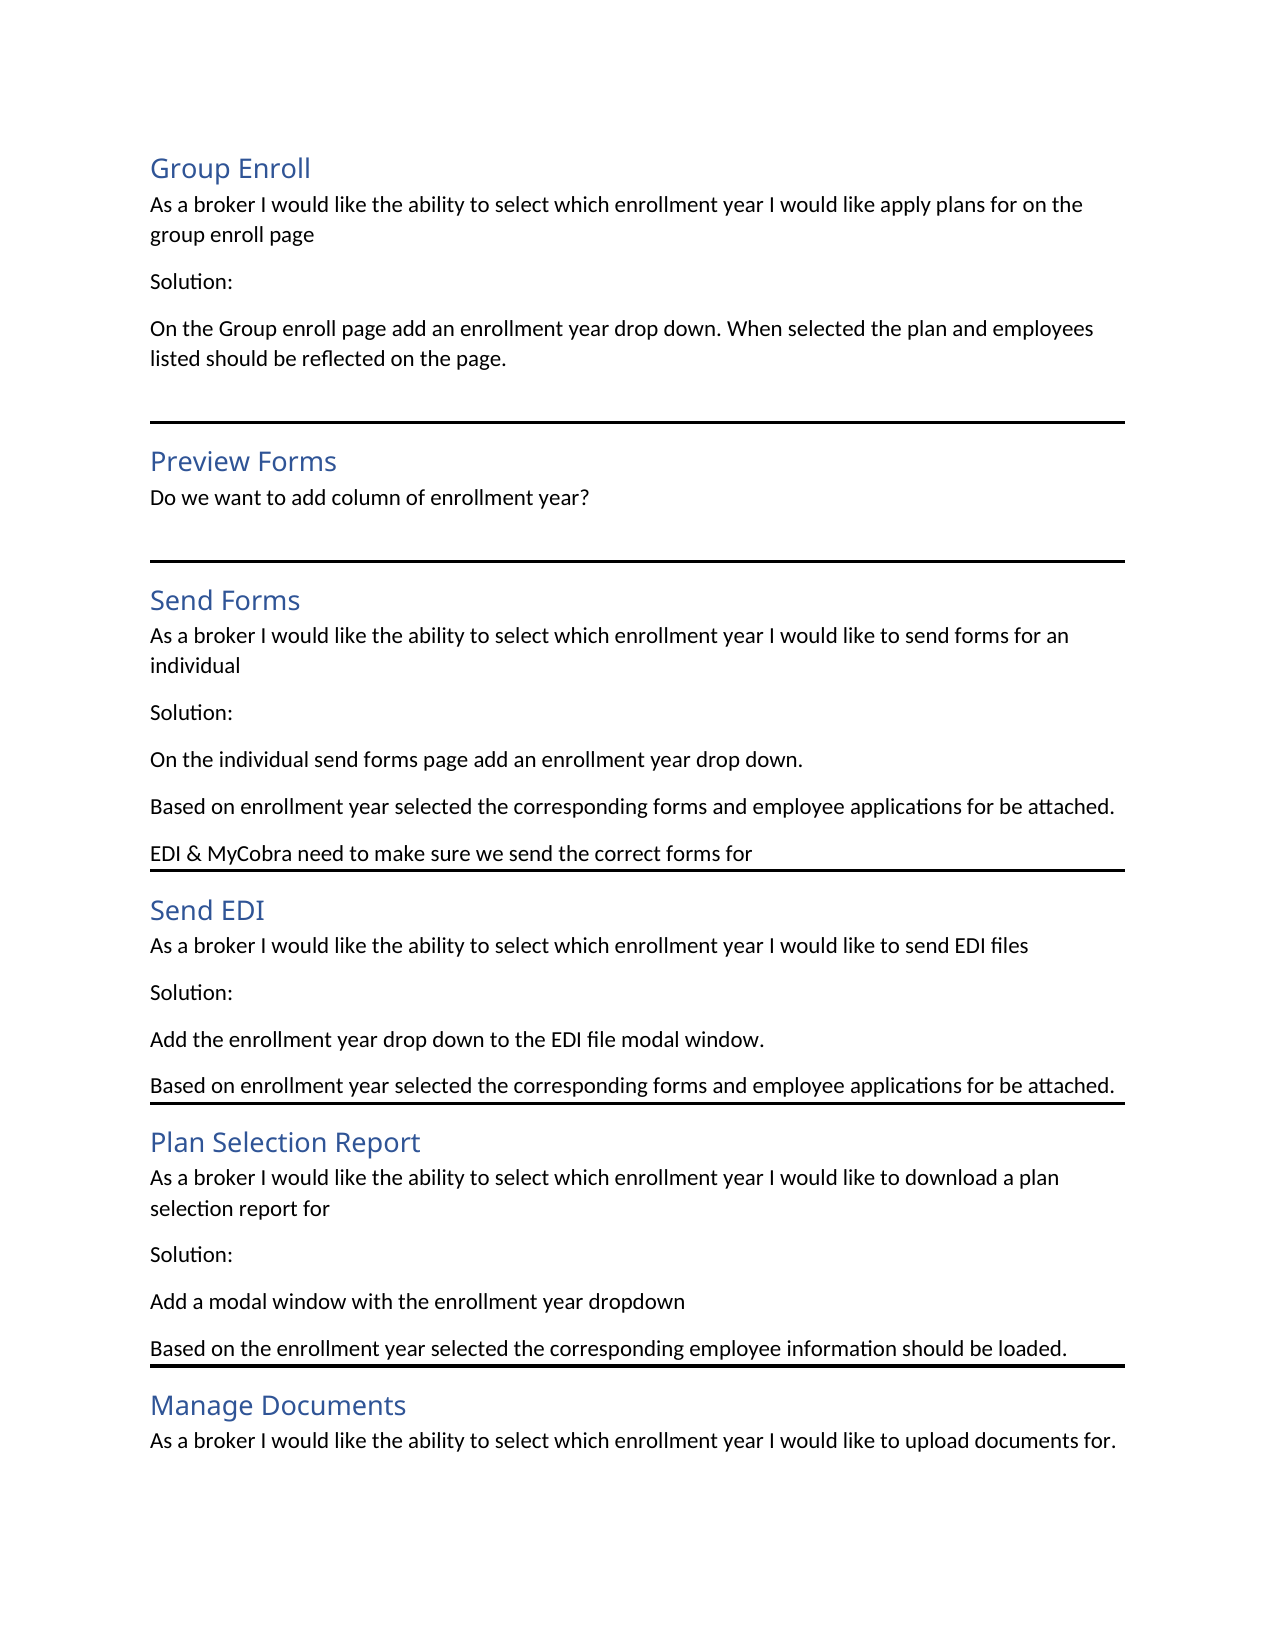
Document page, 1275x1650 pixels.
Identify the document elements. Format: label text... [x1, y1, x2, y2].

text Add the enrollment year drop down to the EDI file modal window. [150, 1025, 1125, 1053]
subtitle Manage Documents [150, 1386, 1125, 1423]
text EDI & MyCobra need to make sure we send the correct forms for [150, 839, 1125, 869]
text Based on enrollment year selected the corresponding forms and employee applications for be attached. [150, 1072, 1125, 1102]
text As a broker I would like the ability to select which enrollment year I would like apply plans for on the group enroll page [150, 190, 1125, 248]
text On the individual send forms page add an enrollment year drop down. [150, 745, 1125, 773]
text Solution: [150, 698, 1125, 727]
text As a broker I would like the ability to select which enrollment year I would like to send EDI files [150, 931, 1125, 959]
text As a broker I would like the ability to select which enrollment year I would like to download a plan selection report for [150, 1163, 1125, 1222]
subtitle Preview Forms [150, 443, 1125, 480]
text On the Group enroll page add an enrollment year drop down. When selected the plan and employees listed should be reflected on the page. [150, 314, 1125, 372]
subtitle Group Enroll [150, 150, 1125, 187]
text Solution: [150, 267, 1125, 295]
subtitle Plan Selection Report [150, 1124, 1125, 1161]
text Add a modal window with the enrollment year dropdown [150, 1287, 1125, 1316]
text Solution: [150, 1241, 1125, 1269]
subtitle Send EDI [150, 891, 1125, 928]
text As a broker I would like the ability to select which enrollment year I would like to send forms for an individual [150, 621, 1125, 680]
text Based on the enrollment year selected the corresponding employee information should be loaded. [150, 1334, 1125, 1364]
text Solution: [150, 978, 1125, 1006]
text As a broker I would like the ability to select which enrollment year I would like to upload documents for. [150, 1426, 1125, 1454]
subtitle Send Forms [150, 582, 1125, 618]
text Based on enrollment year selected the corresponding forms and employee applications for be attached. [150, 792, 1125, 820]
text Do we want to add column of enrollment year? [150, 483, 1125, 511]
